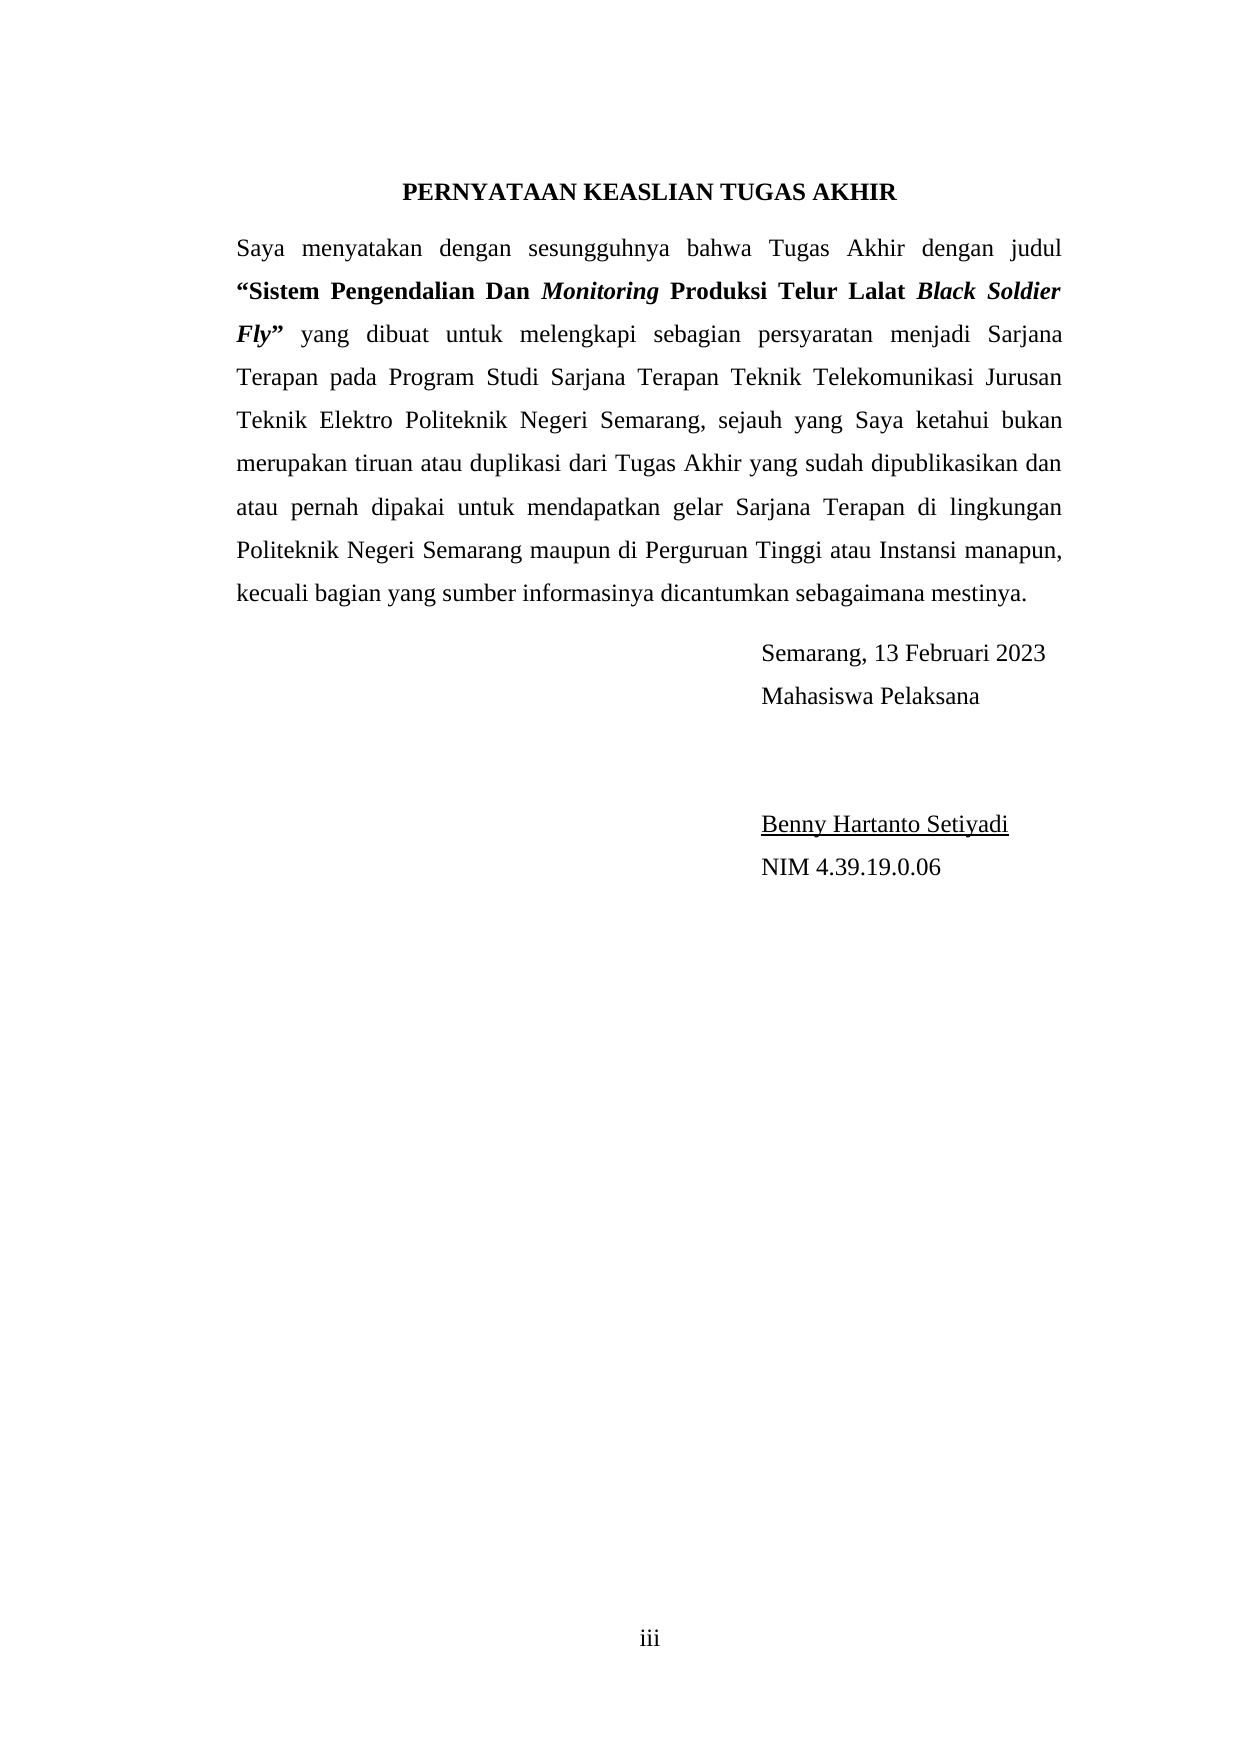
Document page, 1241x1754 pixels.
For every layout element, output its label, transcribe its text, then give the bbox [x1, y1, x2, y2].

text Saya menyatakan dengan sesungguhnya bahwa Tugas Akhir dengan judul “Sistem Pengendalian Dan Monitoring Produksi Telur Lalat Black Soldier Fly” yang dibuat untuk melengkapi sebagian persyaratan menjadi Sarjana Terapan pada Program Studi Sarjana Terapan Teknik Telekomunikasi Jurusan Teknik Elektro Politeknik Negeri Semarang, sejauh yang Saya ketahui bukan merupakan tiruan atau duplikasi dari Tugas Akhir yang sudah dipublikasikan dan atau pernah dipakai untuk mendapatkan gelar Sarjana Terapan di lingkungan Politeknik Negeri Semarang maupun di Perguruan Tinggi atau Instansi manapun, kecuali bagian yang sumber informasinya dicantumkan sebagaimana mestinya. [236, 233, 1063, 607]
text NIM 4.39.19.0.06 [236, 852, 1063, 881]
text Benny Hartanto Setiyadi [236, 809, 1063, 838]
text Semarang, 13 Februari 2023 [236, 638, 1063, 666]
text Mahasiswa Pelaksana [236, 681, 1063, 709]
subtitle PERNYATAAN KEASLIAN TUGAS AKHIR [236, 177, 1063, 206]
